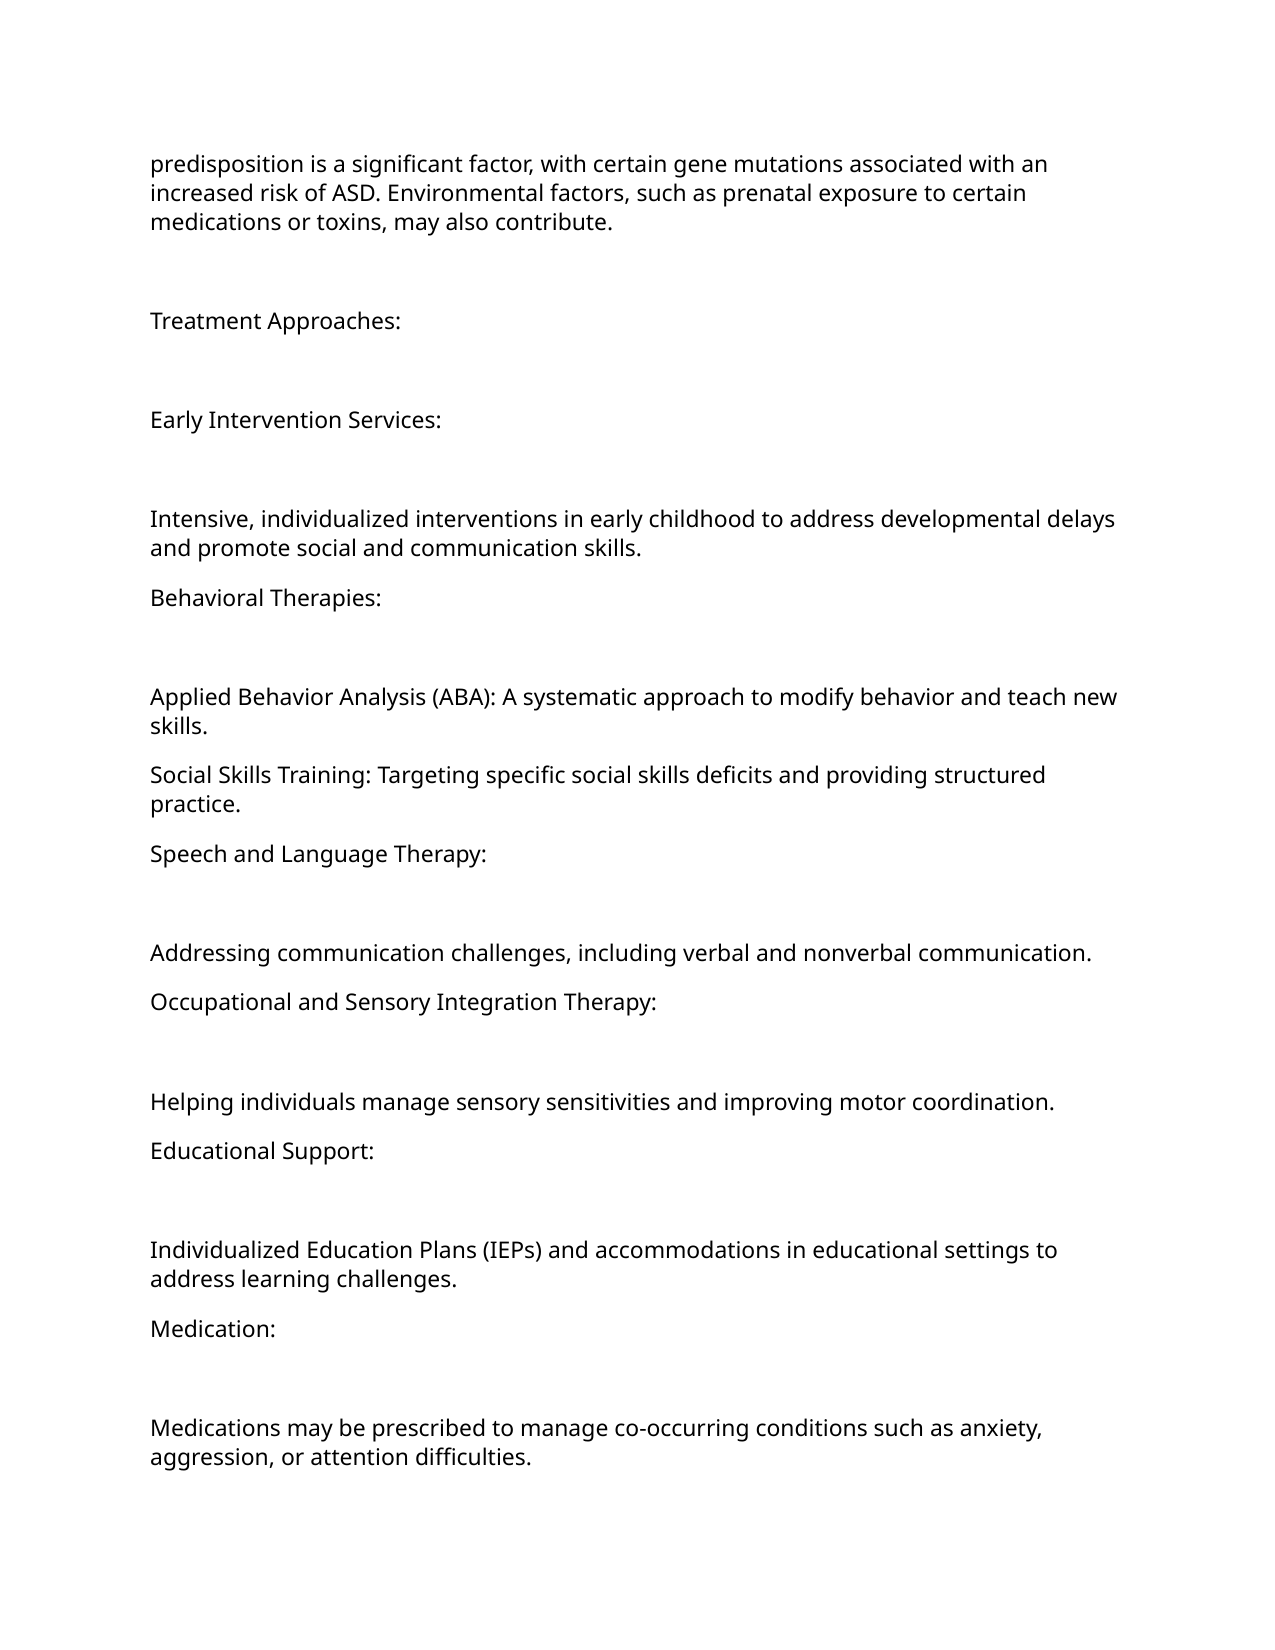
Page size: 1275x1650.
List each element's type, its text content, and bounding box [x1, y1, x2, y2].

text Educational Support: [150, 1137, 1125, 1165]
text Helping individuals manage sensory sensitivities and improving motor coordination. [150, 1087, 1125, 1116]
text Applied Behavior Analysis (ABA): A systematic approach to modify behavior and teach new skills. [150, 682, 1125, 740]
text Occupational and Sensory Integration Therapy: [150, 988, 1125, 1017]
text Early Intervention Services: [150, 406, 1125, 434]
text Medications may be prescribed to manage co-occurring conditions such as anxiety, aggression, or attention difficulties. [150, 1413, 1125, 1471]
text Medication: [150, 1314, 1125, 1343]
text Speech and Language Therapy: [150, 839, 1125, 868]
text Addressing communication challenges, including verbal and nonverbal communication. [150, 938, 1125, 967]
text Behavioral Therapies: [150, 583, 1125, 612]
text Treatment Approaches: [150, 307, 1125, 335]
text Social Skills Training: Targeting specific social skills deficits and providing structured practice. [150, 761, 1125, 818]
text Intensive, individualized interventions in early childhood to address developmental delays and promote social and communication skills. [150, 505, 1125, 562]
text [150, 150, 1125, 236]
text Individualized Education Plans (IEPs) and accommodations in educational settings to address learning challenges. [150, 1236, 1125, 1293]
